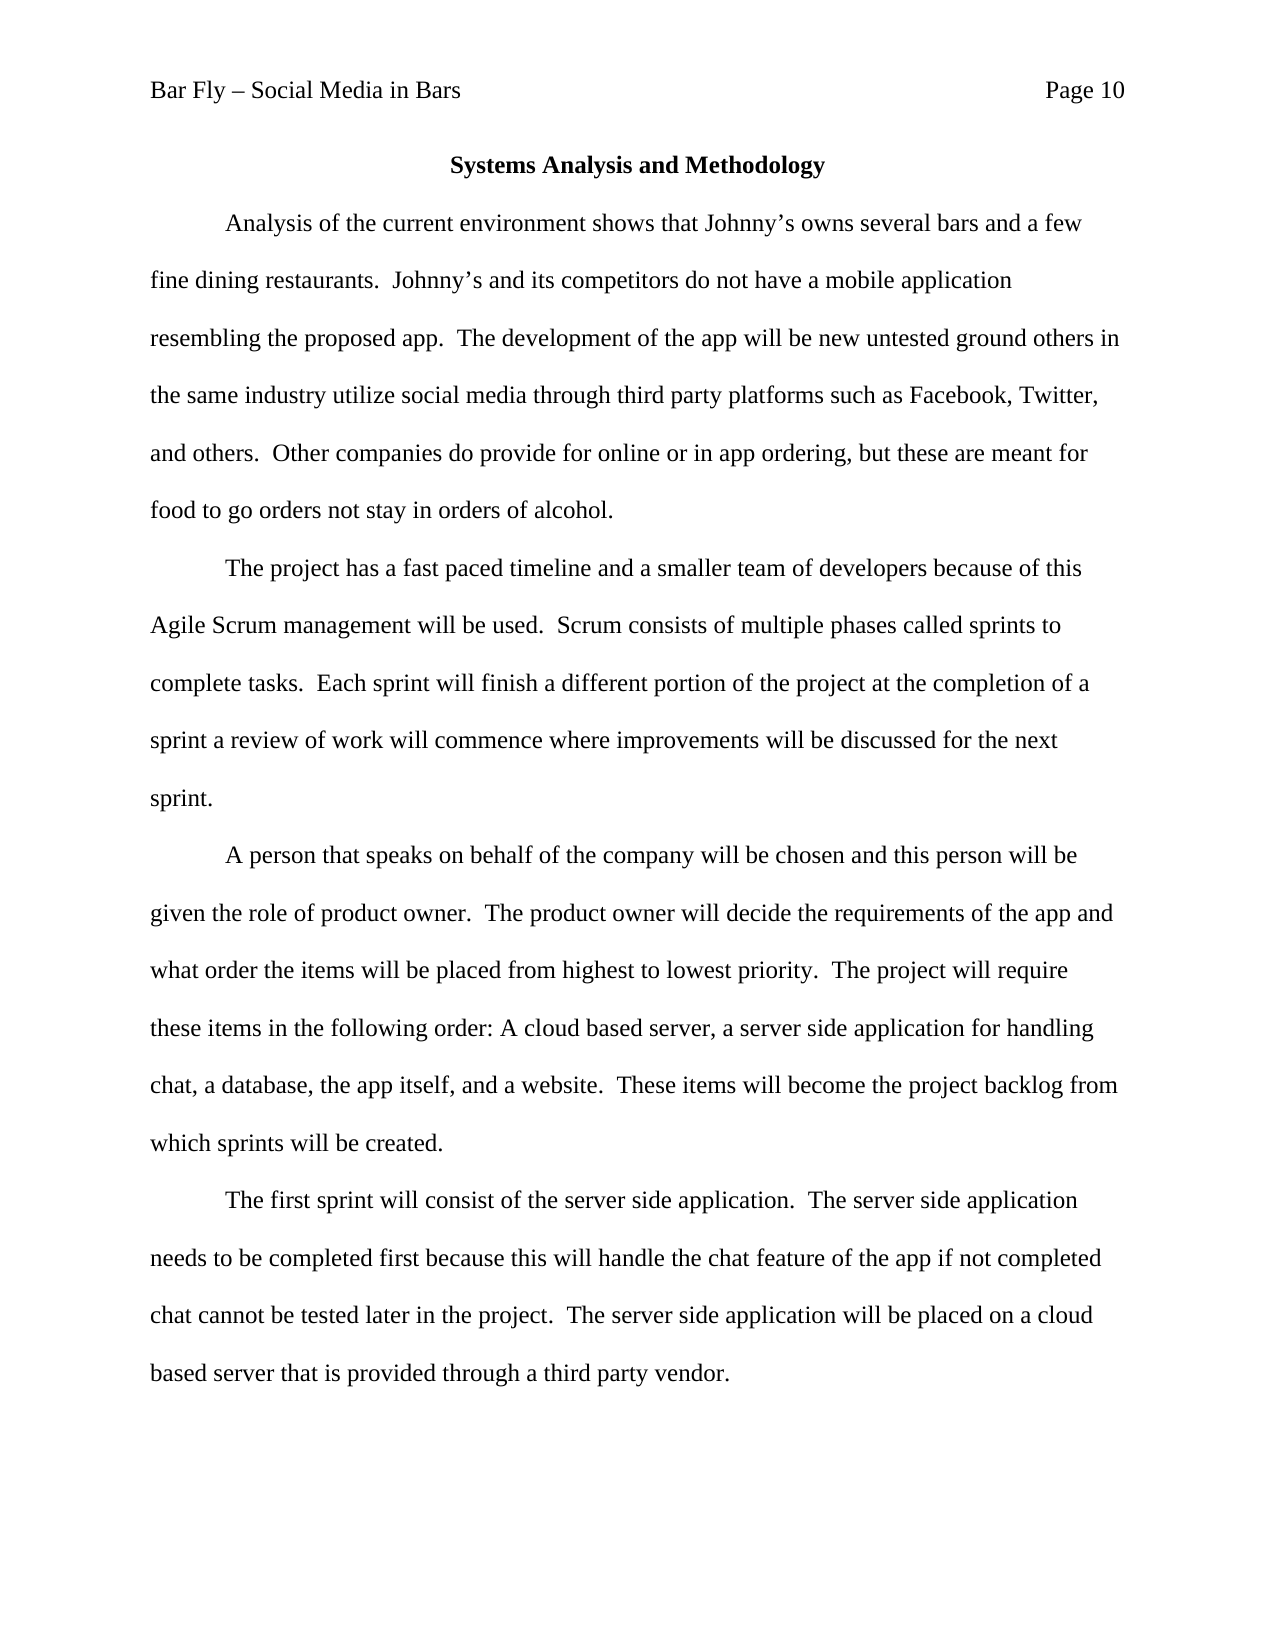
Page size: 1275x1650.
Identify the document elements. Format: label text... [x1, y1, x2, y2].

text Analysis of the current environment shows that Johnny’s owns several bars and a few fine dining restaurants. Johnny’s and its competitors do not have a mobile application resembling the proposed app. The development of the app will be new untested ground others in the same industry utilize social media through third party platforms such as Facebook, Twitter, and others. Other companies do provide for online or in app ordering, but these are meant for food to go orders not stay in orders of alcohol. [150, 208, 1125, 524]
text The project has a fast paced timeline and a smaller team of developers because of this Agile Scrum management will be used. Scrum consists of multiple phases called sprints to complete tasks. Each sprint will finish a different portion of the project at the completion of a sprint a review of work will commence where improvements will be discussed for the next sprint. [150, 553, 1125, 812]
subtitle Systems Analysis and Methodology [150, 150, 1125, 179]
text The first sprint will consist of the server side application. The server side application needs to be completed first because this will handle the chat feature of the app if not completed chat cannot be tested later in the project. The server side application will be placed on a cloud based server that is provided through a third party vendor. [150, 1186, 1125, 1387]
text A person that speaks on behalf of the company will be chosen and this person will be given the role of product owner. The product owner will decide the requirements of the app and what order the items will be placed from highest to lowest priority. The project will require these items in the following order: A cloud based server, a server side application for handling chat, a database, the app itself, and a website. These items will become the project backlog from which sprints will be created. [150, 841, 1125, 1157]
